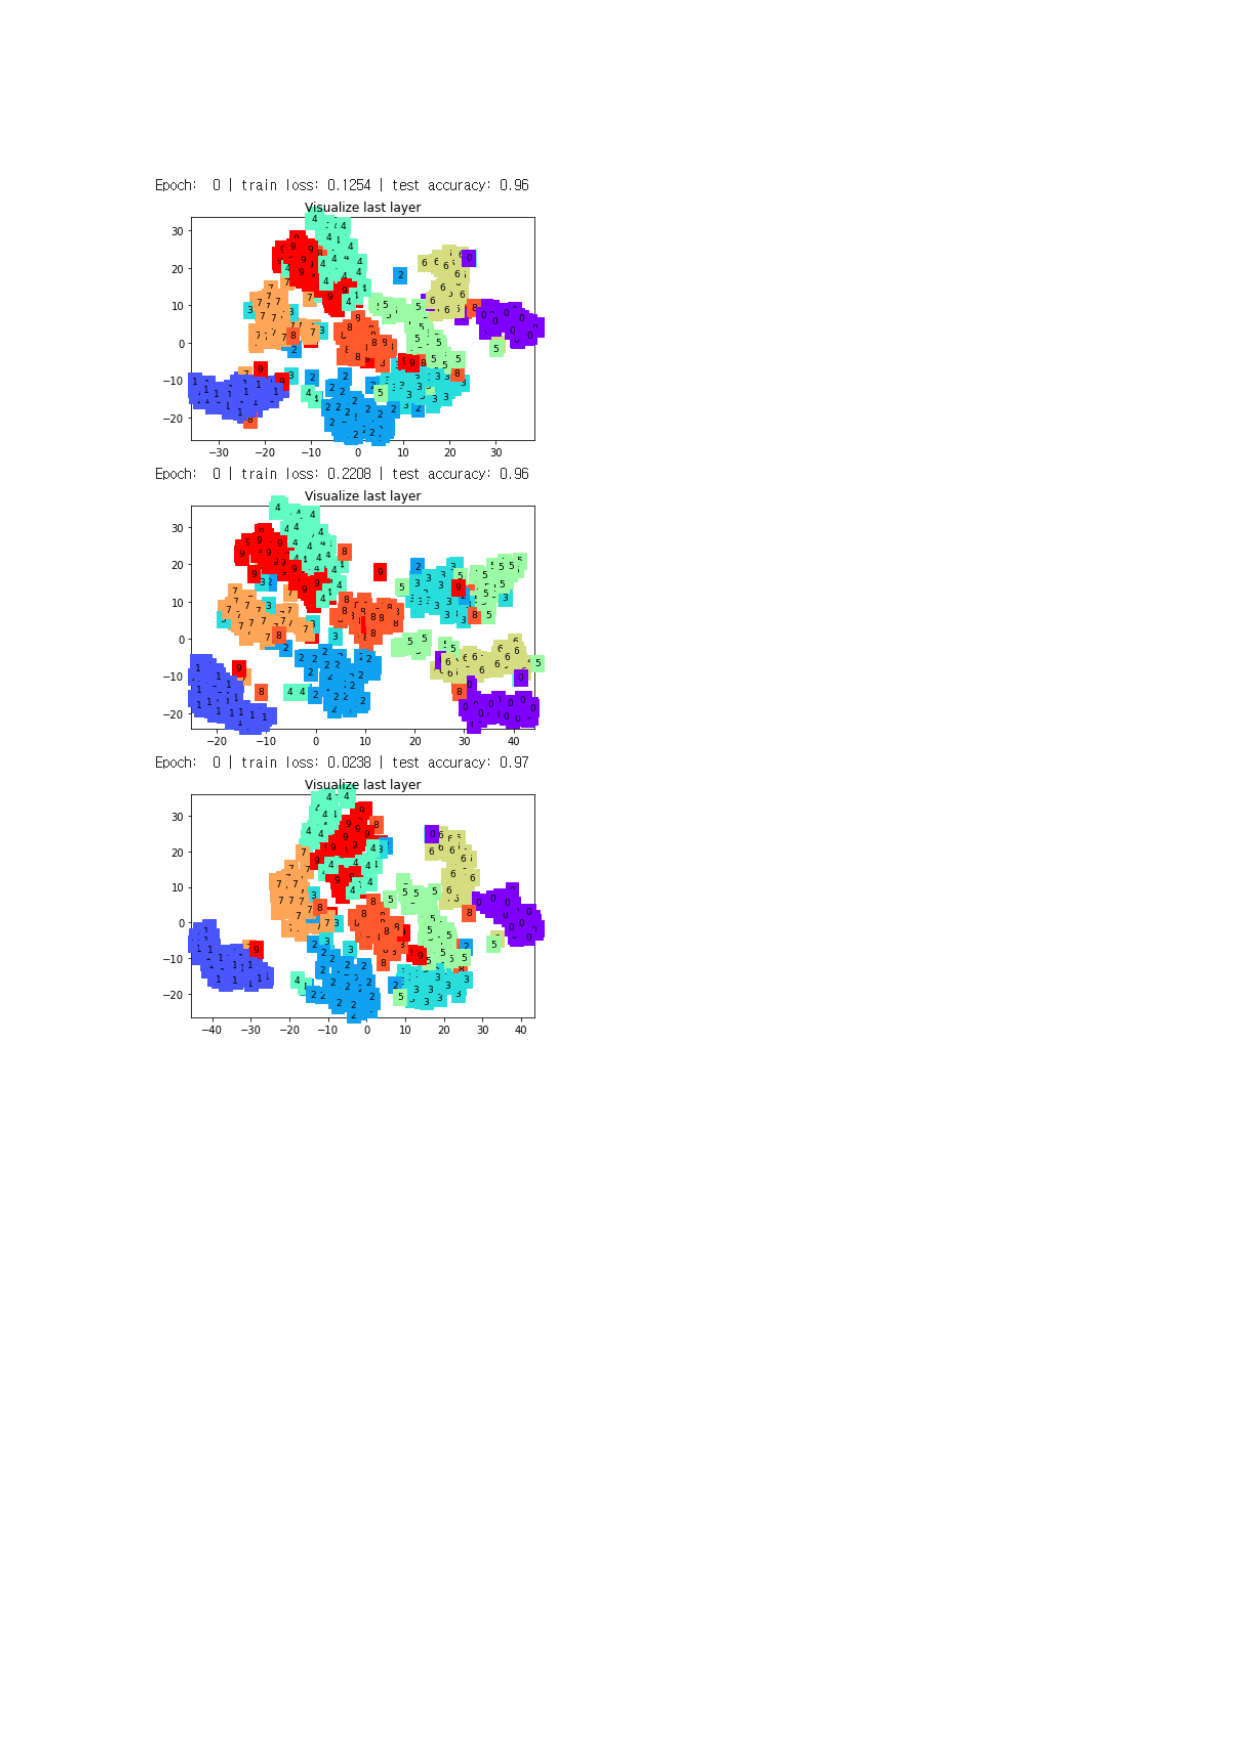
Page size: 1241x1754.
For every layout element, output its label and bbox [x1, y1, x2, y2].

picture [150, 177, 599, 1043]
